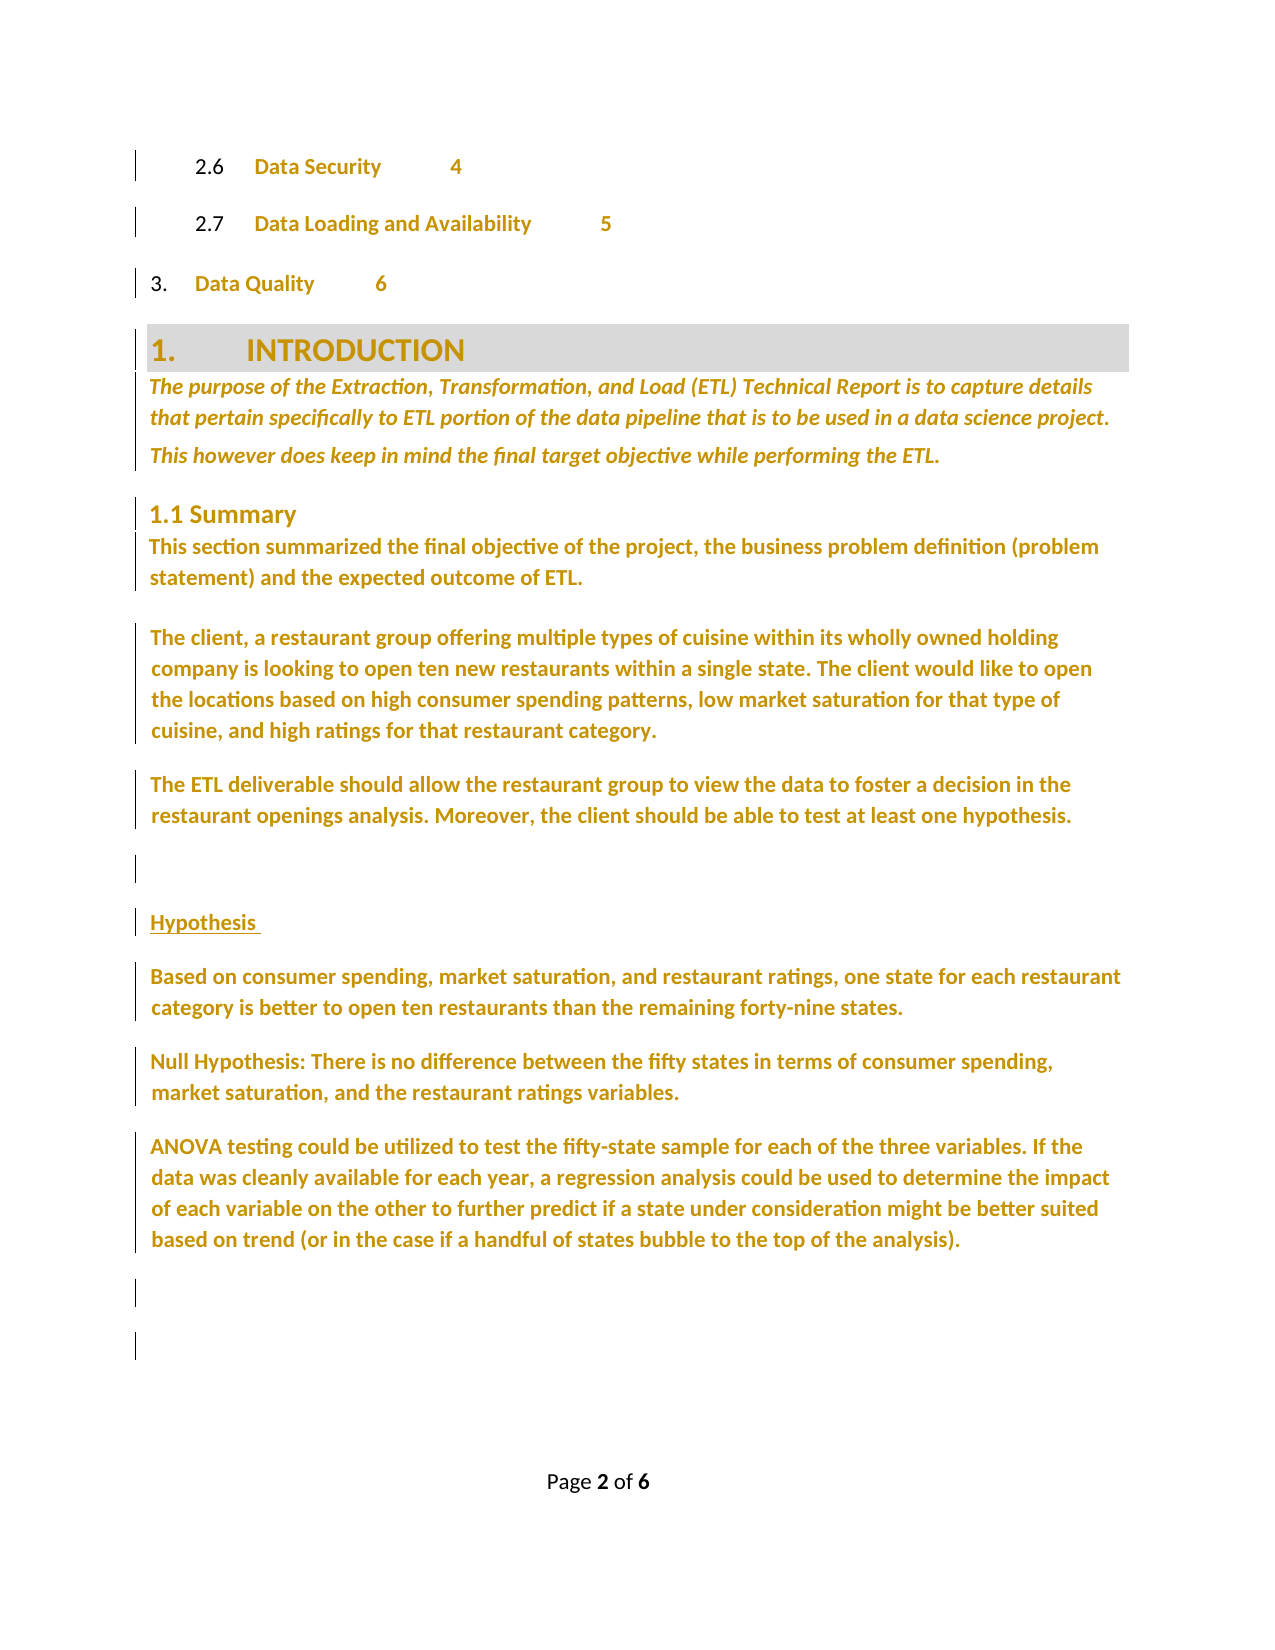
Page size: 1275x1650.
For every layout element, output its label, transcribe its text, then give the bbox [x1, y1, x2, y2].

list Data Quality 6 [150, 268, 1126, 298]
text This section summarized the final objective of the project, the business problem definition (problem statement) and the expected outcome of ETL. [148, 532, 1126, 591]
list Data Loading and Availability 5 [195, 207, 1126, 237]
table_header INTRODUCTION [239, 324, 1129, 372]
text Null Hypothesis: There is no difference between the fifty states in terms of consumer spending, market saturation, and the restaurant ratings variables. [150, 1047, 1126, 1106]
subtitle 1.1 Summary [148, 497, 1126, 530]
list Data Security 4 [195, 150, 1126, 181]
table_header 1. [147, 324, 239, 372]
text ANOVA testing could be utilized to test the fifty-state sample for each of the three variables. If the data was cleanly available for each year, a regression analysis could be used to determine the impact of each variable on the other to further predict if a state under consideration might be better suited based on trend (or in the case if a handful of states bubble to the top of the analysis). [150, 1132, 1126, 1253]
text The client, a restaurant group offering multiple types of cuisine within its wholly owned holding company is looking to open ten new restaurants within a single state. The client would like to open the locations based on high consumer spending patterns, low market saturation for that type of cuisine, and high ratings for that restaurant category. [150, 623, 1126, 744]
text Hypothesis [150, 908, 1126, 936]
text Based on consumer spending, market saturation, and restaurant ratings, one state for each restaurant category is better to open ten restaurants than the remaining forty-nine states. [150, 962, 1126, 1021]
text The purpose of the Extraction, Transformation, and Load (ETL) Technical Report is to capture details that pertain specifically to ETL portion of the data pipeline that is to be used in a data science project. This however does keep in mind the final target objective while performing the ETL. [148, 372, 1126, 471]
text The ETL deliverable should allow the restaurant group to view the data to foster a decision in the restaurant openings analysis. Moreover, the client should be able to test at least one hypothesis. [150, 770, 1126, 829]
